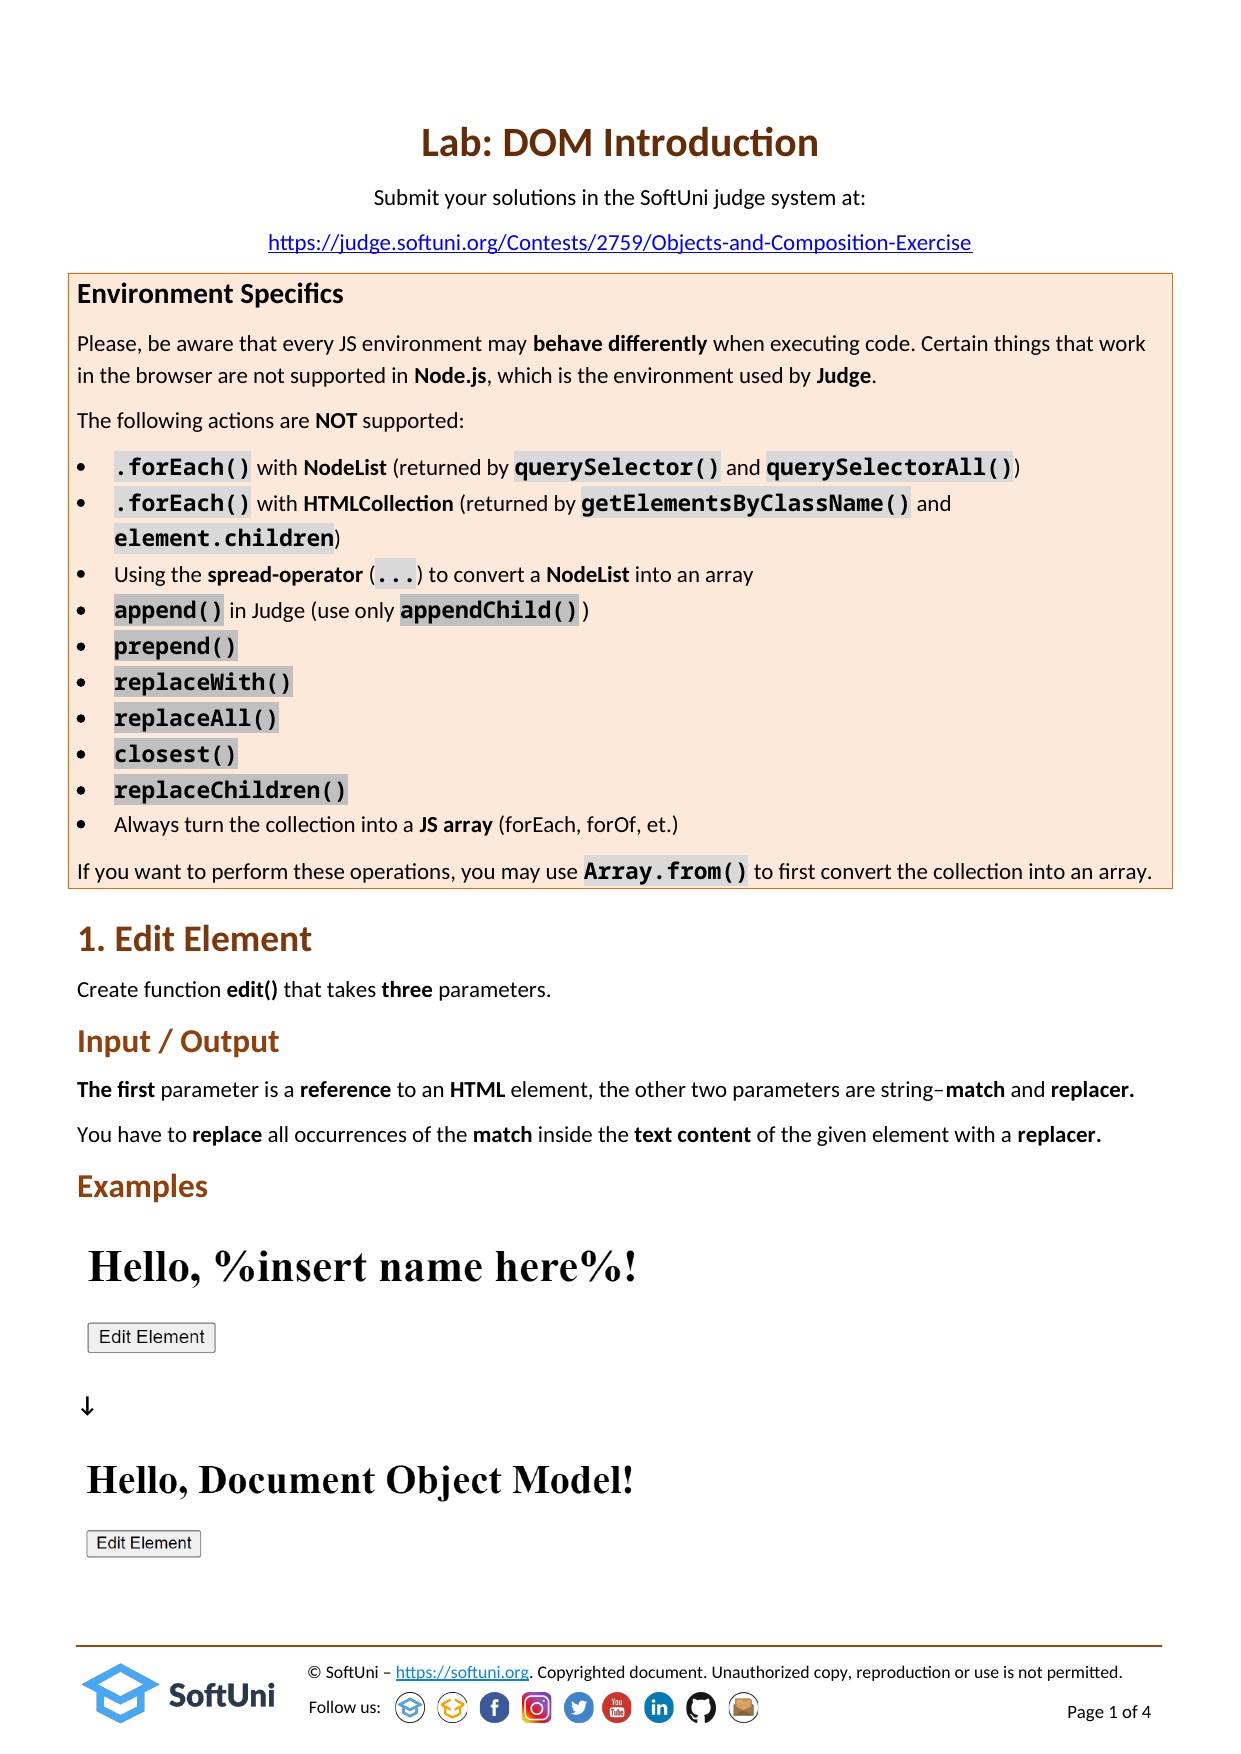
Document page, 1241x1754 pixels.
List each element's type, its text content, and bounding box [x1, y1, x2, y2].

subtitle Lab: DOM Introduction [77, 116, 1163, 167]
picture [665, 1714, 674, 1723]
picture [728, 1692, 759, 1723]
text If you want to perform these operations, you may use Array.from() to first convert the collection into an array. [69, 851, 1172, 888]
text The following actions are NOT supported: [69, 403, 1172, 434]
text Environment Specifics [69, 274, 1172, 311]
list .forEach() with HTMLCollection (returned by getElementsByClassName() and element.children) [69, 483, 1172, 554]
text You have to replace all occurrences of the match inside the text content of the given element with a replacer. [77, 1120, 1163, 1148]
text Please, be aware that every JS environment may behave differently when executing code. Certain things that work in the browser are not supported in Node.js, which is the environment used by Judge. [69, 326, 1172, 389]
picture [644, 1714, 653, 1723]
picture [479, 1692, 510, 1723]
picture [658, 1705, 667, 1714]
subtitle Input / Output [77, 1020, 1163, 1061]
list replaceChildren() [69, 771, 1172, 805]
list Always turn the collection into a JS array (forEach, forOf, et.) [69, 807, 1172, 838]
text https://judge.softuni.org/Contests/2759/Objects-and-Composition-Exercise [77, 228, 1163, 256]
subtitle Edit Element [77, 914, 1163, 960]
picture [75, 1658, 281, 1729]
list Using the spread-operator (...) to convert a NodeList into an array [69, 555, 1172, 589]
text ↓ [77, 1390, 1163, 1418]
text The first parameter is a reference to an HTML element, the other two parameters are string–match and replacer. [77, 1075, 1163, 1103]
picture [665, 1692, 674, 1701]
list replaceAll() [69, 699, 1172, 733]
picture [522, 1692, 552, 1723]
list closest() [69, 735, 1172, 769]
text Submit your solutions in the SoftUni judge system at: [77, 183, 1163, 211]
picture [602, 1692, 632, 1723]
subtitle Examples [77, 1165, 1163, 1205]
picture [686, 1692, 716, 1723]
list .forEach() with NodeList (returned by querySelector() and querySelectorAll()) [69, 447, 1172, 482]
picture [644, 1692, 653, 1701]
picture [437, 1692, 468, 1723]
picture [564, 1692, 594, 1723]
text Create function edit() that takes three parameters. [77, 976, 1163, 1003]
list replaceWith() [69, 663, 1172, 697]
picture [76, 1435, 652, 1582]
picture [395, 1692, 425, 1723]
picture [76, 1219, 652, 1374]
list append() in Judge (use only appendChild()) [69, 591, 1172, 626]
list prepend() [69, 627, 1172, 661]
